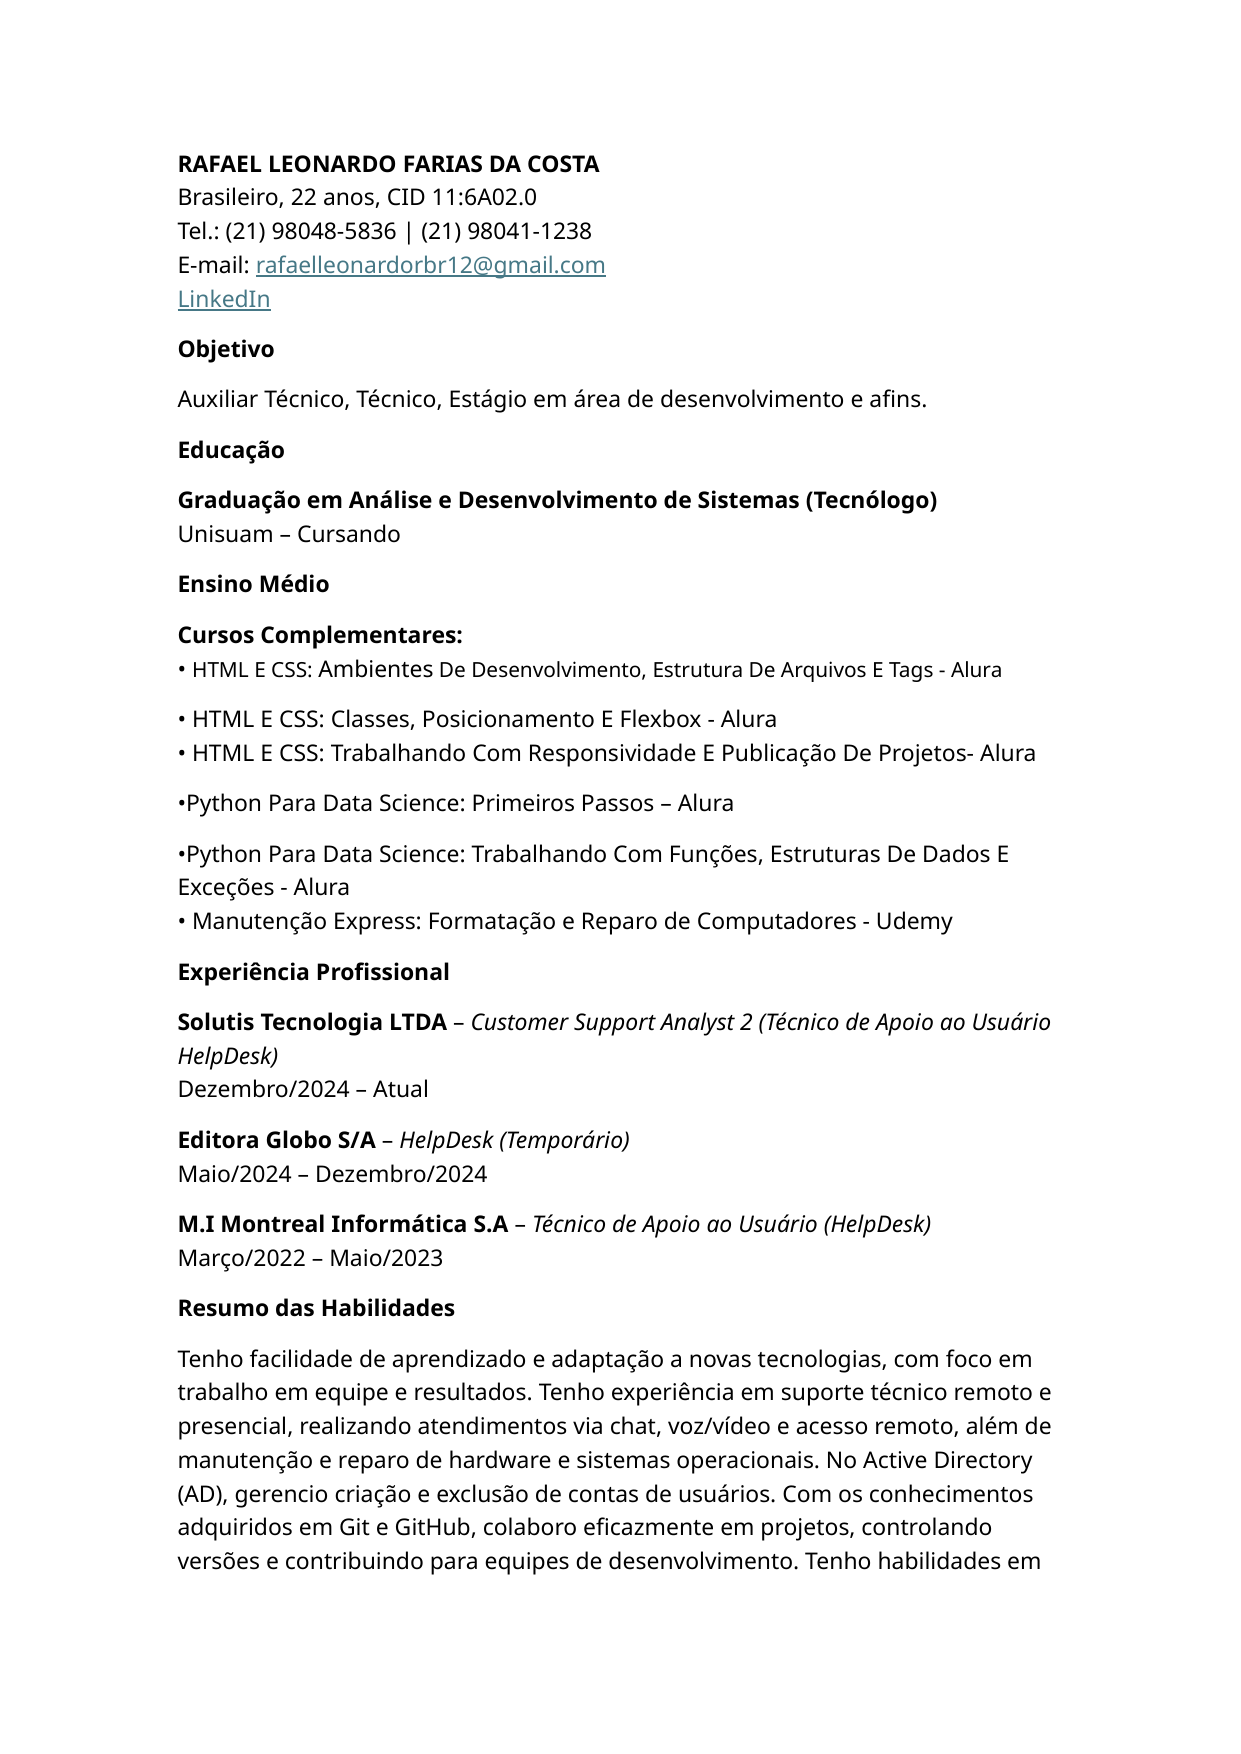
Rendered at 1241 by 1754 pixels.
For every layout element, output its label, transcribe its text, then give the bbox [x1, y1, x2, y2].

text Graduação em Análise e Desenvolvimento de Sistemas (Tecnólogo) Unisuam – Cursando [177, 484, 1063, 549]
text Educação [177, 434, 1063, 465]
text Resumo das Habilidades [177, 1292, 1063, 1323]
text Ensino Médio [177, 568, 1063, 600]
text Solutis Tecnologia LTDA – Customer Support Analyst 2 (Técnico de Apoio ao Usuário HelpDesk) Dezembro/2024 – Atual [177, 1006, 1063, 1105]
text •Python Para Data Science: Primeiros Passos – Alura [177, 787, 1063, 818]
text Experiência Profissional [177, 956, 1063, 987]
text •Python Para Data Science: Trabalhando Com Funções, Estruturas De Dados E Exceções - Alura • Manutenção Express: Formatação e Reparo de Computadores - Udemy [177, 838, 1063, 936]
text Cursos Complementares: • HTML E CSS: Ambientes De Desenvolvimento, Estrutura De Arquivos E Tags - Alura [177, 619, 1063, 684]
text Objetivo [177, 333, 1063, 364]
text • HTML E CSS: Classes, Posicionamento E Flexbox - Alura • HTML E CSS: Trabalhando Com Responsividade E Publicação De Projetos- Alura [177, 703, 1063, 768]
text RAFAEL LEONARDO FARIAS DA COSTA Brasileiro, 22 anos, CID 11:6A02.0 Tel.: (21) 98048-5836 | (21) 98041-1238 E-mail: rafaelleonardorbr12@gmail.com LinkedIn [177, 148, 1063, 314]
text Auxiliar Técnico, Técnico, Estágio em área de desenvolvimento e afins. [177, 383, 1063, 415]
text M.I Montreal Informática S.A – Técnico de Apoio ao Usuário (HelpDesk) Março/2022 – Maio/2023 [177, 1208, 1063, 1273]
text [177, 1343, 1063, 1576]
text Editora Globo S/A – HelpDesk (Temporário) Maio/2024 – Dezembro/2024 [177, 1124, 1063, 1189]
